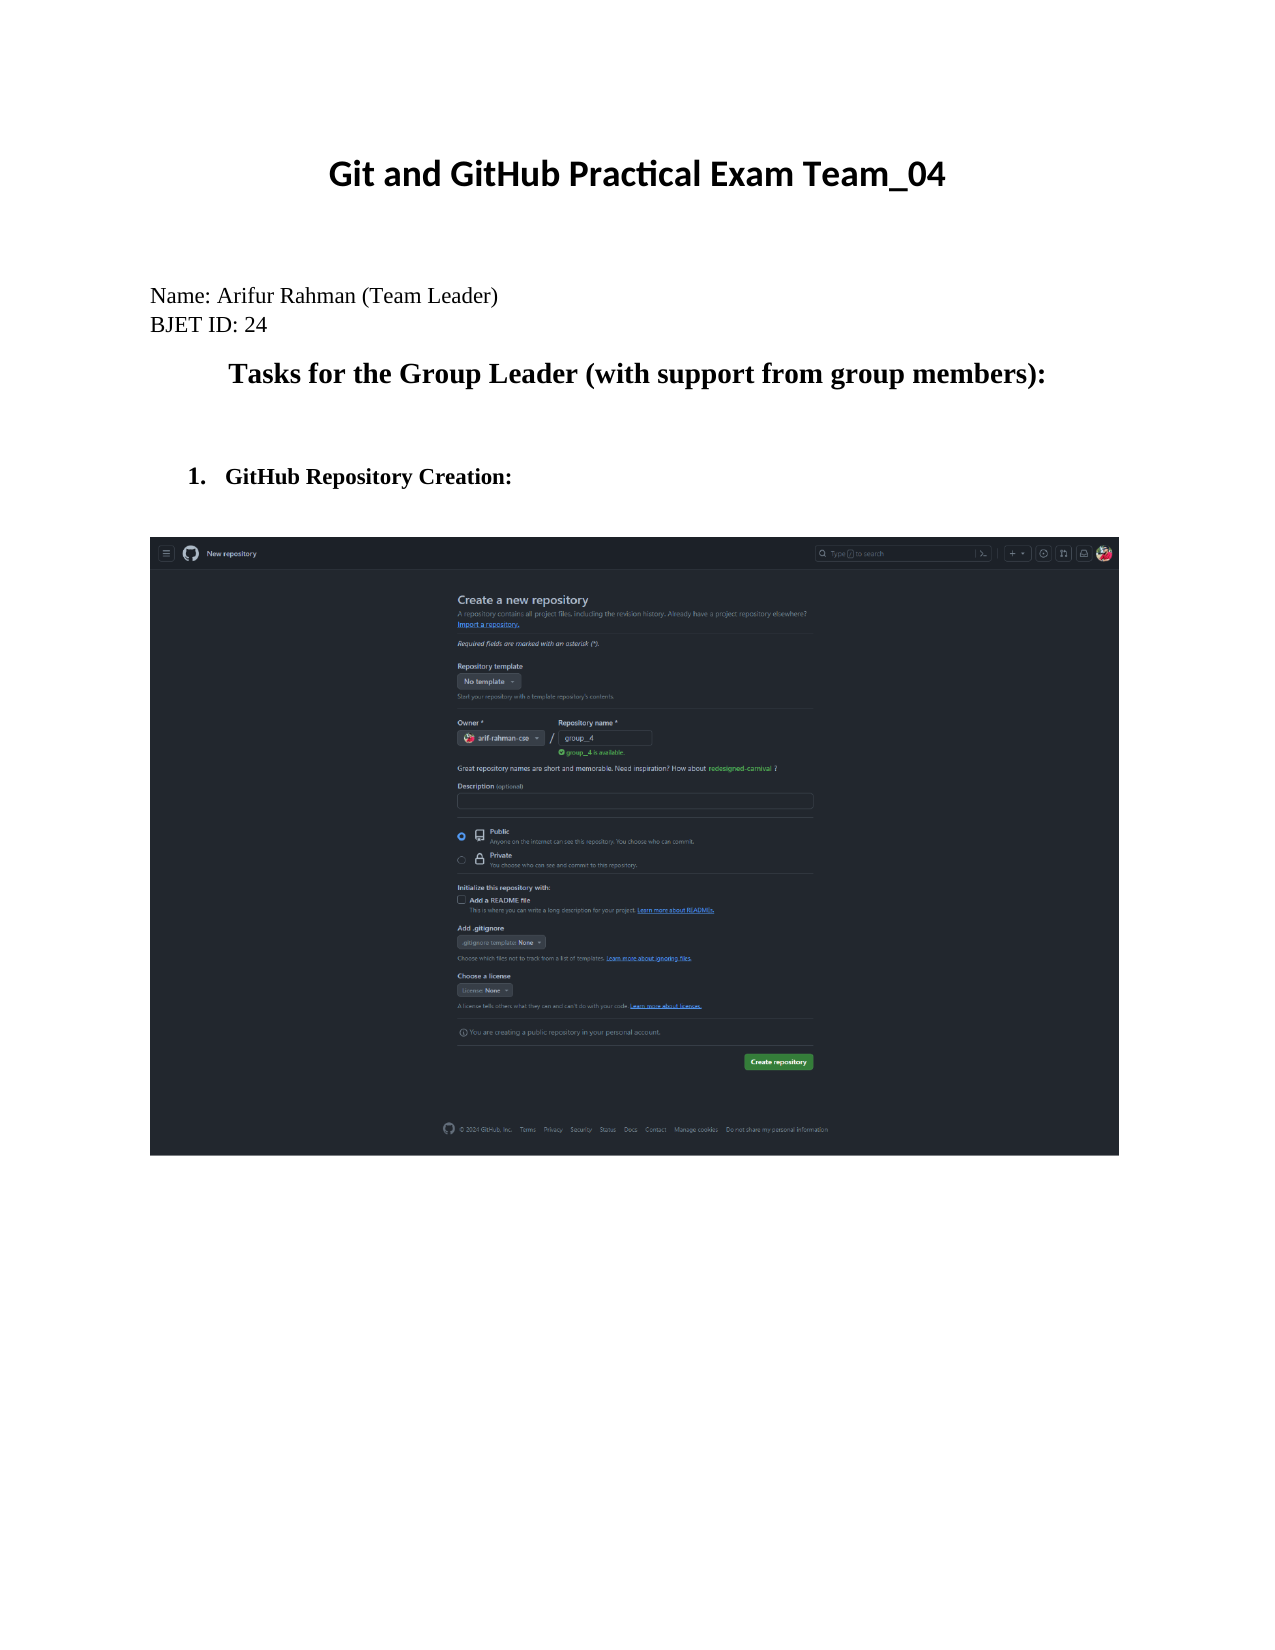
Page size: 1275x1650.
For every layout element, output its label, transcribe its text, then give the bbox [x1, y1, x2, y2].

picture [150, 537, 1119, 1156]
text Name: Arifur Rahman (Team Leader) BJET ID: 24 [150, 282, 1125, 337]
text Git and GitHub Practical Exam Team_04 [150, 150, 1125, 196]
list GitHub Repository Creation: [187, 461, 1125, 490]
text Tasks for the Group Leader (with support from group members): [150, 356, 1125, 389]
